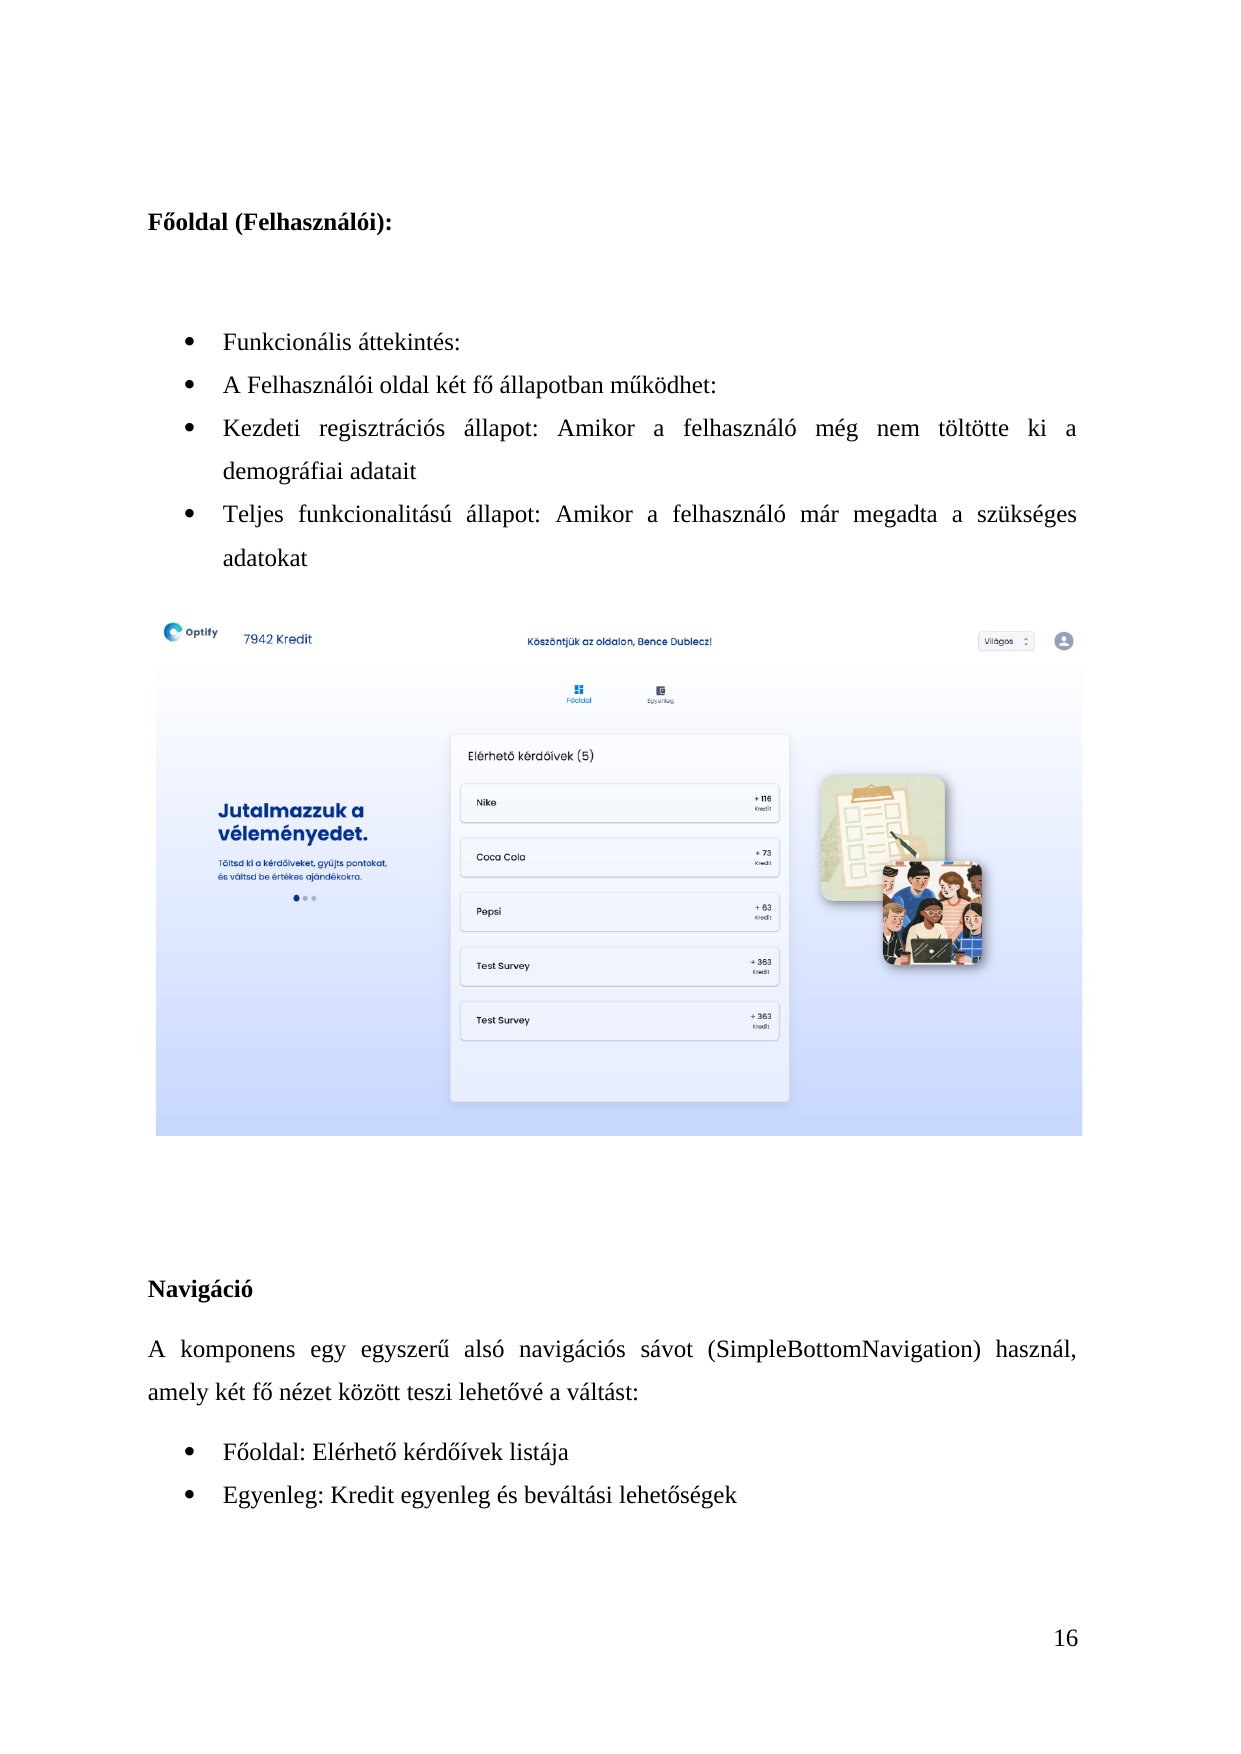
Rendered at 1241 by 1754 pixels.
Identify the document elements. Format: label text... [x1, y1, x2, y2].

list Teljes funkcionalitású állapot: Amikor a felhasználó már megadta a szükséges adatokat [185, 499, 1078, 571]
picture [154, 616, 1081, 1135]
list Főoldal: Elérhető kérdőívek listája [185, 1437, 1078, 1466]
text Navigáció [148, 1274, 1078, 1303]
text A komponens egy egyszerű alsó navigációs sávot (SimpleBottomNavigation) használ, amely két fő nézet között teszi lehetővé a váltást: [148, 1334, 1078, 1406]
list Egyenleg: Kredit egyenleg és beváltási lehetőségek [185, 1480, 1078, 1509]
list Kezdeti regisztrációs állapot: Amikor a felhasználó még nem töltötte ki a demográfiai adatait [185, 413, 1078, 485]
list A Felhasználói oldal két fő állapotban működhet: [185, 370, 1078, 399]
text Főoldal (Felhasználói): [148, 207, 1078, 236]
list Funkcionális áttekintés: [185, 327, 1078, 356]
